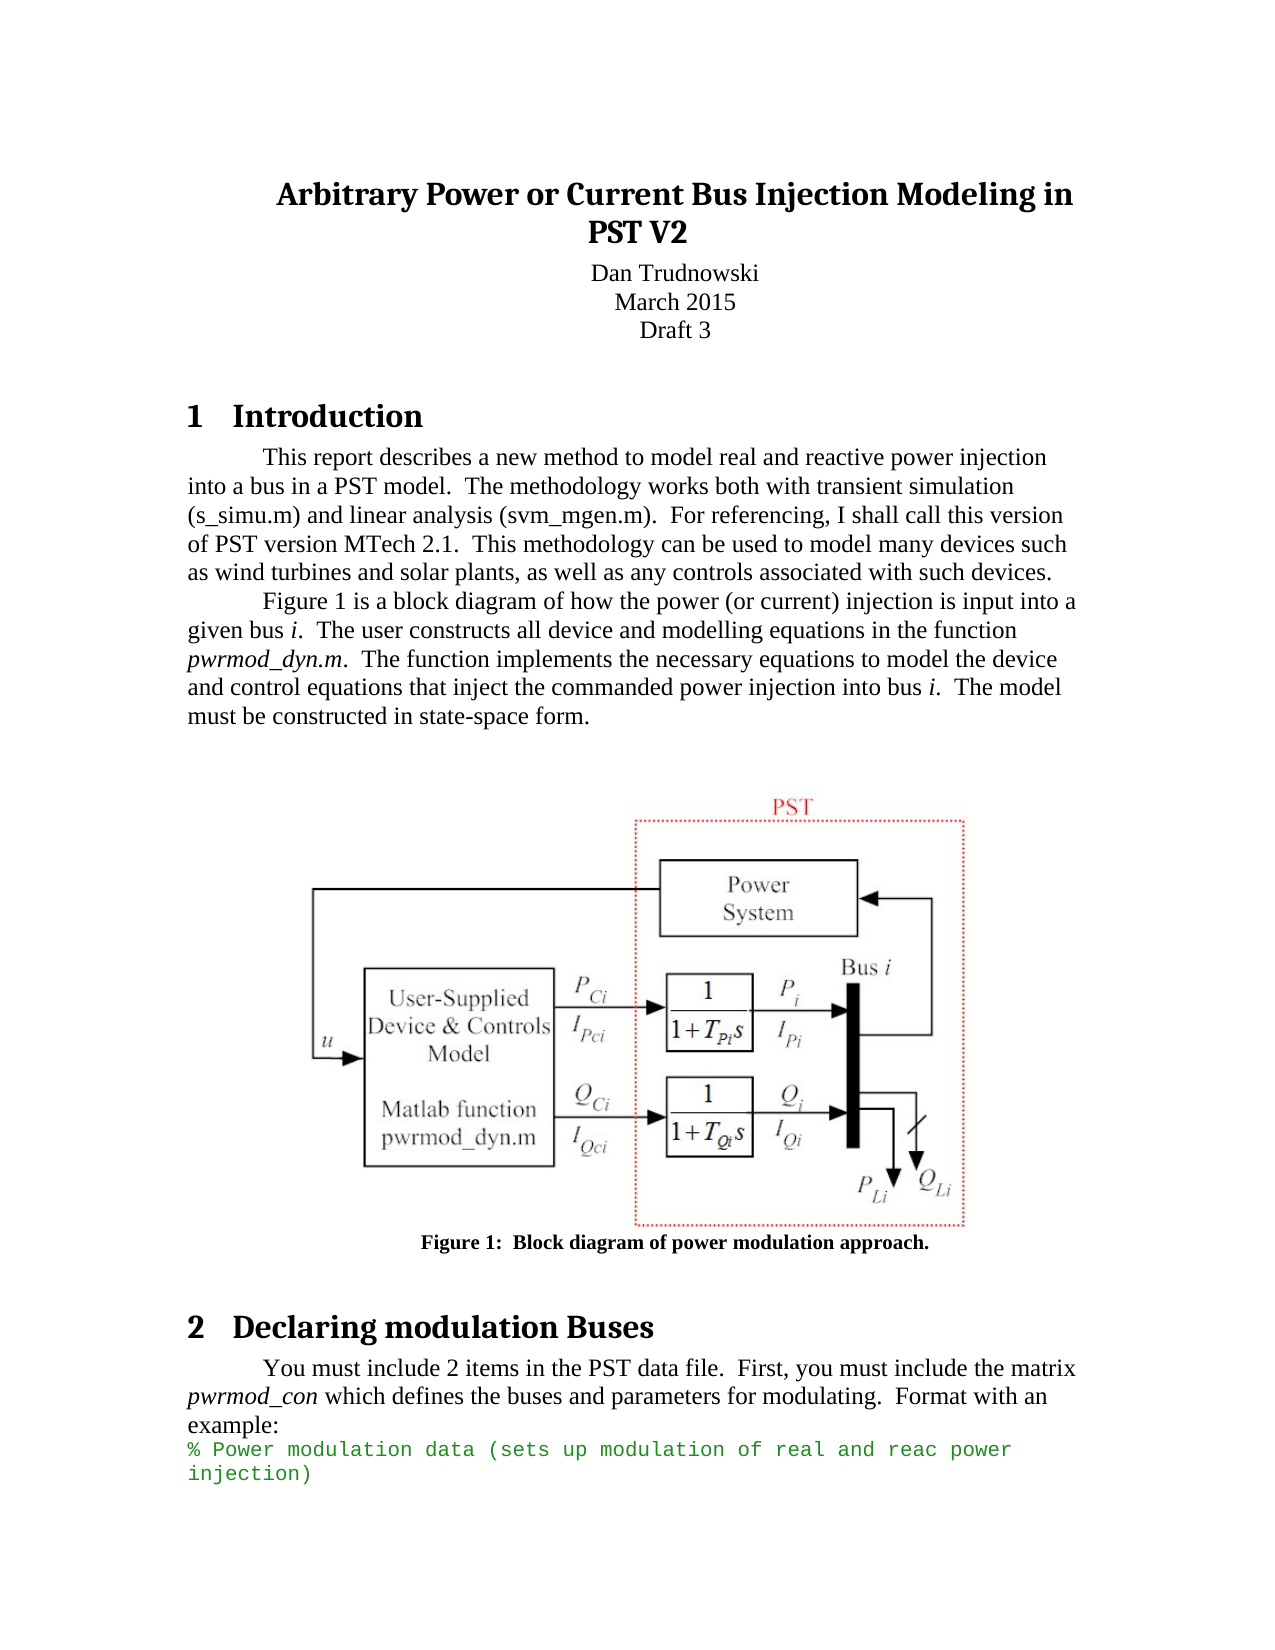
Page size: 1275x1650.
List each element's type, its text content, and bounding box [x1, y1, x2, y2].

text Draft 3 [187, 315, 1087, 344]
text March 2015 [187, 287, 1087, 315]
subtitle Declaring modulation Buses [187, 1308, 1087, 1346]
text Dan Trudnowski [187, 258, 1087, 287]
title Arbitrary Power or Current Bus Injection Modeling in PST V2 [187, 175, 1087, 252]
text % Power modulation data (sets up modulation of real and reac power injection) [187, 1439, 1087, 1486]
text You must include 2 items in the PST data file. First, you must include the matrix pwrmod_con which defines the buses and parameters for modulating. Format with an example: [187, 1353, 1087, 1439]
text This report describes a new method to model real and reactive power injection into a bus in a PST model. The methodology works both with transient simulation (s_simu.m) and linear analysis (svm_mgen.m). For referencing, I shall call this version of PST version MTech 2.1. This methodology can be used to model many devices such as wind turbines and solar plants, as well as any controls associated with such devices. [187, 442, 1087, 586]
subtitle Introduction [187, 398, 1087, 436]
text Figure 1 is a block diagram of how the power (or current) injection is input into a given bus i. The user constructs all device and modelling equations in the function pwrmod_dyn.m. The function implements the necessary equations to model the device and control equations that inject the commanded power injection into bus i. The model must be constructed in state-space form. [187, 586, 1087, 730]
picture [307, 787, 968, 1231]
text Figure 1: Block diagram of power modulation approach. [187, 1230, 1087, 1254]
